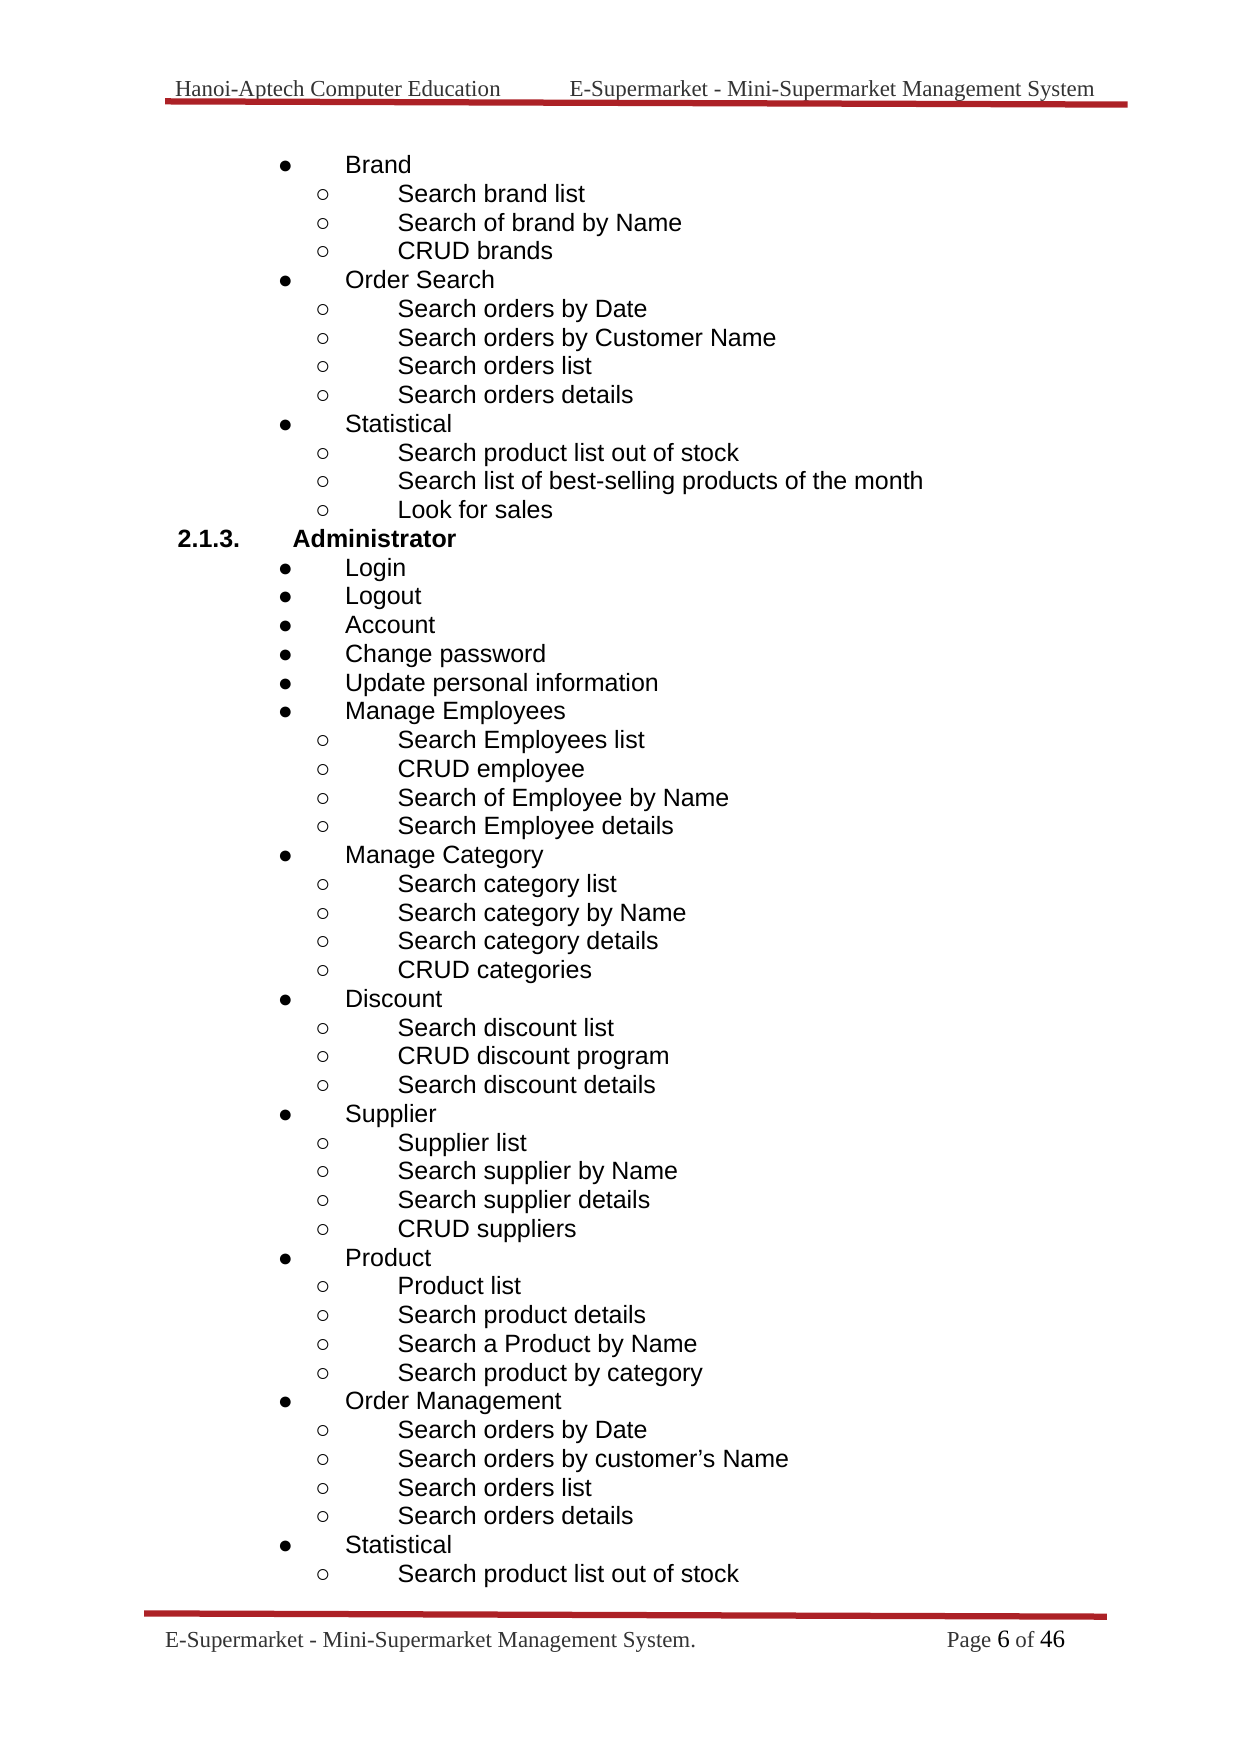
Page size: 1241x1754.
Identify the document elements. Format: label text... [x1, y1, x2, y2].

list Search discount details [315, 1070, 1081, 1099]
list Search supplier details [315, 1185, 1081, 1214]
list Search orders list [315, 351, 1081, 380]
list Supplier list [315, 1127, 1081, 1156]
list Search supplier by Name [315, 1156, 1081, 1185]
list Search a Product by Name [315, 1329, 1081, 1357]
list Manage Employees [278, 696, 1081, 725]
list Search list of best-selling products of the month [315, 466, 1081, 495]
list Search product list out of stock [315, 1559, 1081, 1587]
list Search orders by Date [315, 294, 1081, 322]
list CRUD categories [315, 955, 1081, 984]
list Update personal information [278, 667, 1081, 696]
list CRUD employee [315, 754, 1081, 782]
subtitle Administrator [240, 524, 1081, 552]
list Brand [278, 150, 1081, 179]
list Login [278, 552, 1081, 581]
list Search orders by Date [315, 1415, 1081, 1444]
list Search product list out of stock [315, 437, 1081, 466]
list Search orders details [315, 380, 1081, 409]
list CRUD discount program [315, 1041, 1081, 1070]
list Search orders details [315, 1501, 1081, 1530]
list Order Management [278, 1386, 1081, 1415]
list Change password [278, 639, 1081, 667]
list Search orders list [315, 1472, 1081, 1501]
list Logout [278, 581, 1081, 610]
list CRUD suppliers [315, 1214, 1081, 1242]
list Statistical [278, 1530, 1081, 1559]
list Search discount list [315, 1012, 1081, 1041]
list Search Employees list [315, 725, 1081, 754]
list Search product by category [315, 1357, 1081, 1386]
list Search brand list [315, 179, 1081, 207]
list Account [278, 610, 1081, 639]
list Search orders by customer’s Name [315, 1444, 1081, 1472]
list Manage Category [278, 840, 1081, 869]
list Search of brand by Name [315, 207, 1081, 236]
list Product list [315, 1271, 1081, 1300]
list Search category list [315, 869, 1081, 897]
list Search category details [315, 926, 1081, 955]
list Order Search [278, 265, 1081, 294]
list Product [278, 1242, 1081, 1271]
list CRUD brands [315, 236, 1081, 265]
list Supplier [278, 1099, 1081, 1127]
list Search orders by Customer Name [315, 322, 1081, 351]
list Search product details [315, 1300, 1081, 1329]
list Search of Employee by Name [315, 782, 1081, 811]
list Search Employee details [315, 811, 1081, 840]
list Discount [278, 984, 1081, 1012]
list Statistical [278, 409, 1081, 437]
list Look for sales [315, 495, 1081, 524]
list Search category by Name [315, 897, 1081, 926]
